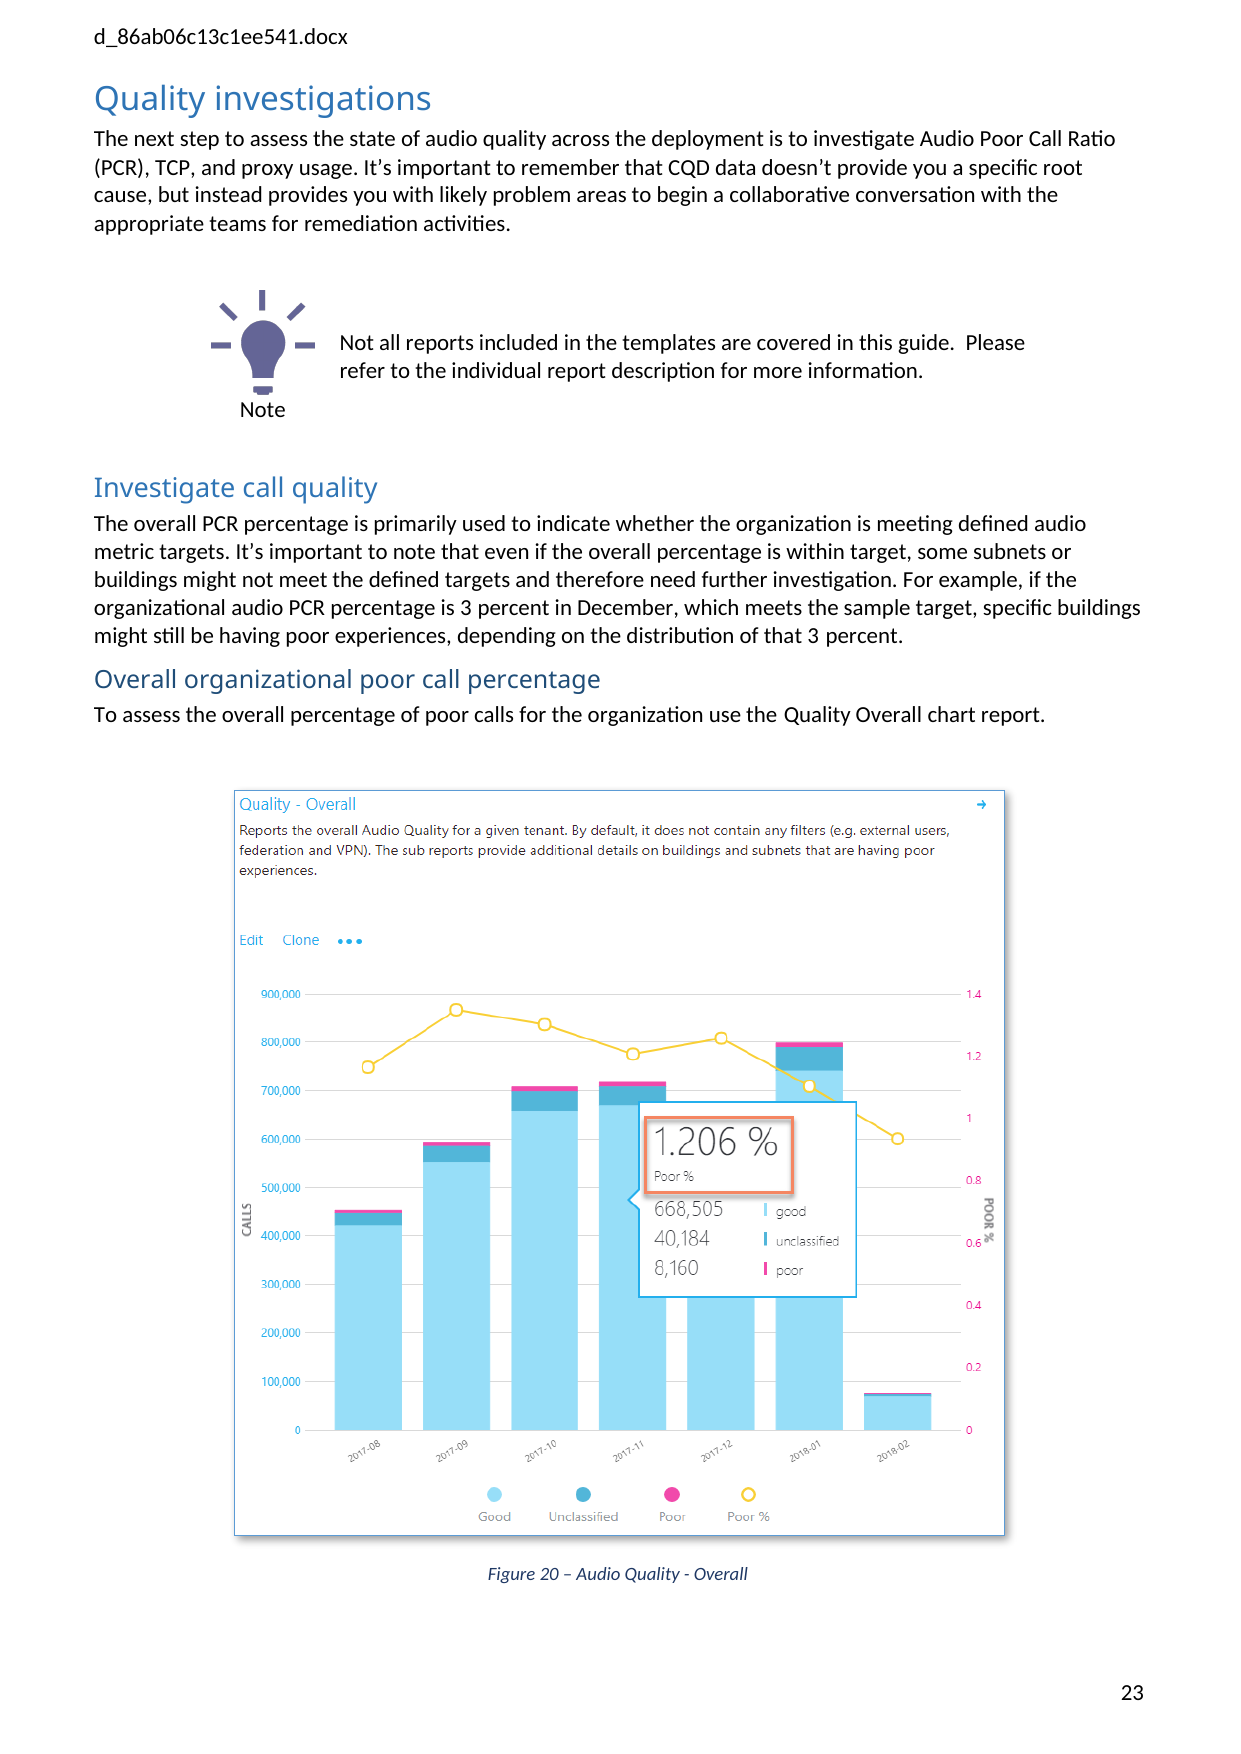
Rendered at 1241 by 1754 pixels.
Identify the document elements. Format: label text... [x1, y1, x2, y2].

table_header Not all reports included in the templates are covered in this guide. Please refer to the individual report description for more information. [328, 290, 1059, 423]
text Figure 20 – Audio Quality - Overall [94, 1562, 1144, 1585]
table_header Note [197, 290, 328, 423]
subtitle Quality investigations [94, 75, 1144, 120]
subtitle Investigate call quality [94, 468, 1144, 505]
text The overall PCR percentage is primarily used to indicate whether the organization is meeting defined audio metric targets. It’s important to note that even if the overall percentage is within target, some subnets or buildings might not meet the defined targets and therefore need further investigation. For example, if the organizational audio PCR percentage is 3 percent in December, which meets the sample target, specific buildings might still be having poor experiences, depending on the distribution of that 3 percent. [94, 509, 1144, 649]
text The next step to assess the state of audio quality across the deployment is to investigate Audio Poor Call Ratio (PCR), TCP, and proxy usage. It’s important to remember that CQD data doesn’t provide you a specific root cause, but instead provides you with likely problem areas to begin a collaborative conversation with the appropriate teams for remediation activities. [94, 124, 1144, 237]
subtitle Overall organizational poor call percentage [94, 662, 1144, 696]
picture [235, 791, 1004, 1535]
text To assess the overall percentage of poor calls for the organization use the Quality Overall chart report. [94, 700, 1144, 728]
